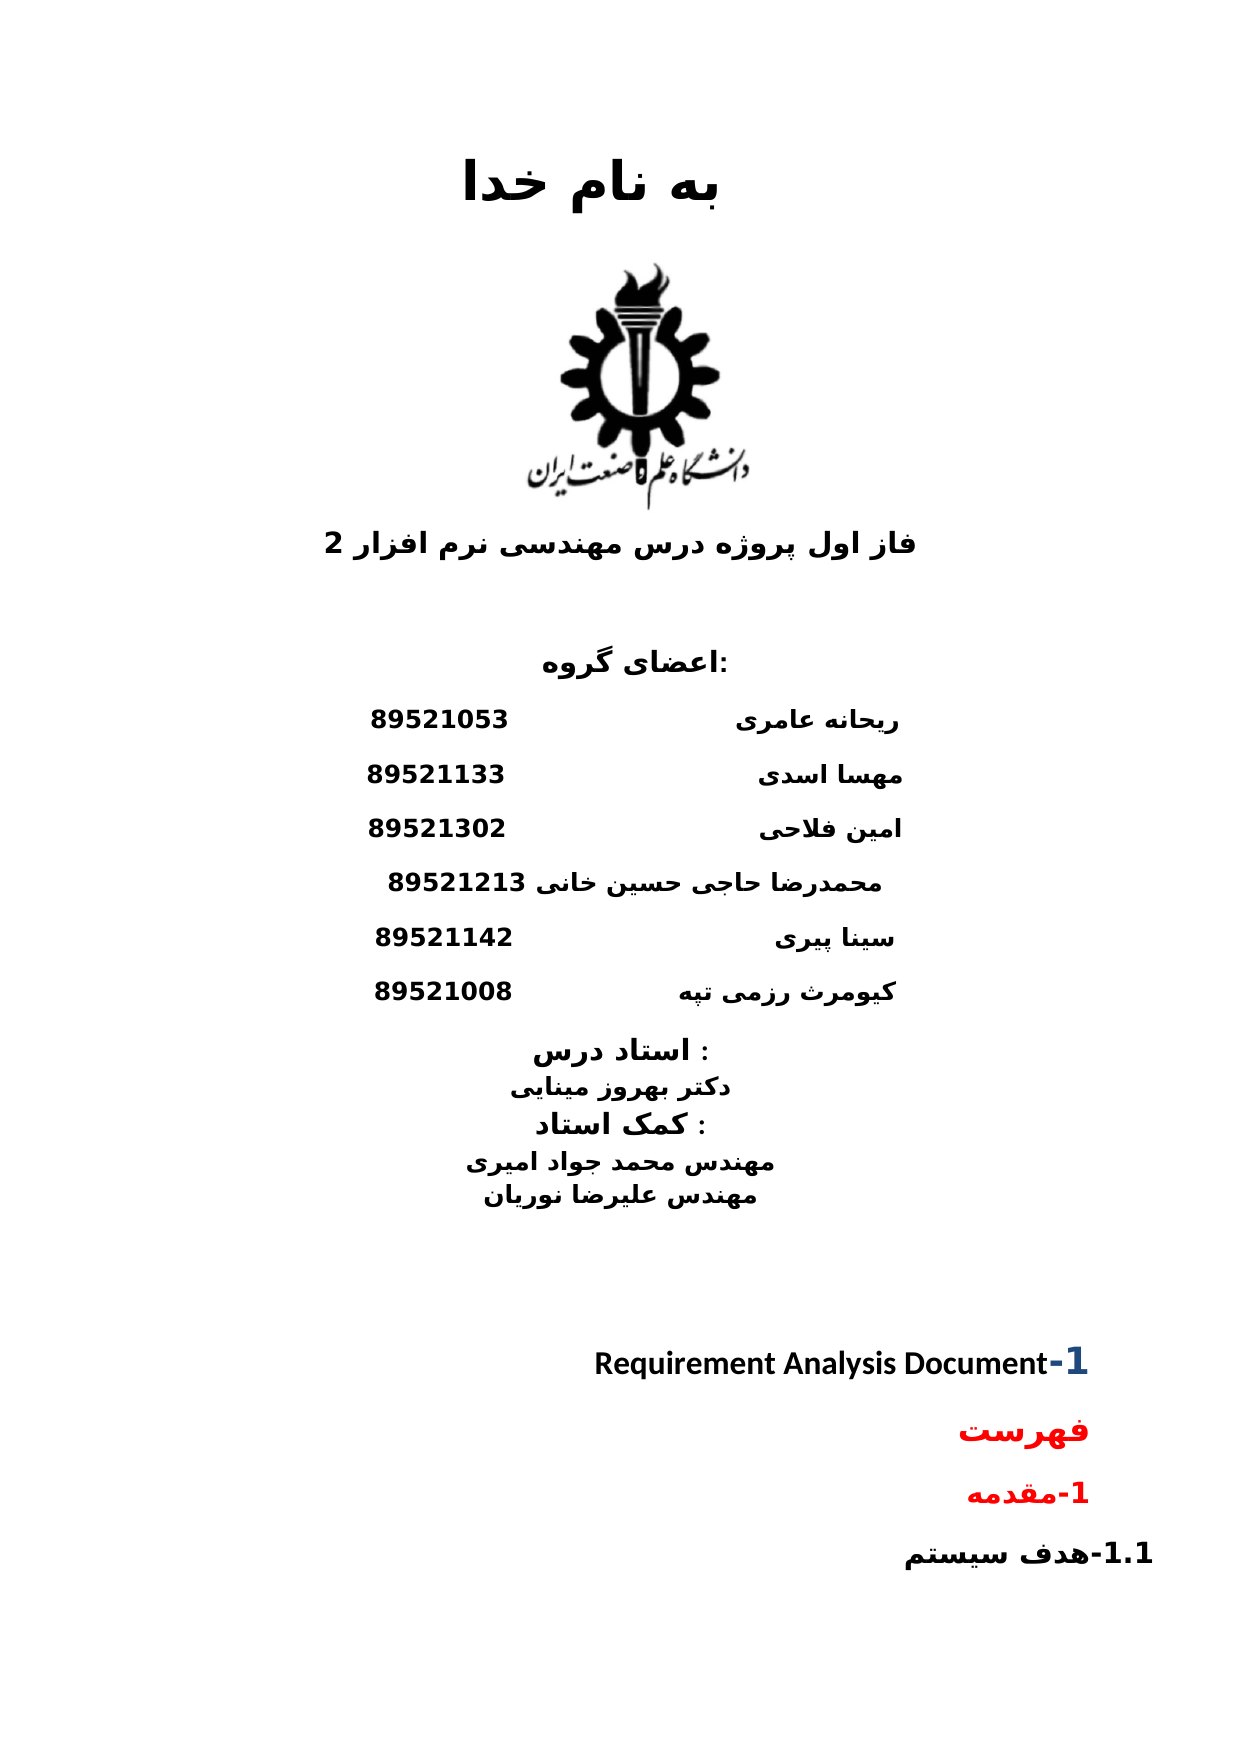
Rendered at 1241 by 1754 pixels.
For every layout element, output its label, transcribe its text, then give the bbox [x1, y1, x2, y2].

text فاز اول پروژه درس مهندسی نرم افزار 2 [150, 526, 1090, 560]
text مهسا اسدی 89521133 [179, 760, 1090, 789]
text ریحانه عامری 89521053 [179, 705, 1090, 734]
text اعضای گروه: [179, 645, 1090, 679]
text کمک استاد : [150, 1106, 1090, 1142]
text امین فلاحی 89521302 [179, 814, 1090, 843]
text کیومرث رزمی تپه 89521008 [179, 977, 1090, 1006]
text 1-مقدمه [149, 1476, 1090, 1510]
list هدف سیستم [149, 1536, 1090, 1570]
text مهندس علیرضا نوریان [150, 1181, 1090, 1210]
text به نام خدا [149, 150, 1090, 213]
text فهرست [149, 1411, 1090, 1450]
text سینا پیری 89521142 [179, 923, 1090, 952]
text دکتر بهروز مینایی [150, 1073, 1090, 1102]
text مهندس محمد جواد امیری [150, 1147, 1090, 1176]
text استاد درس : [150, 1032, 1090, 1067]
text 1-Requirement Analysis Document [149, 1340, 1090, 1384]
text محمدرضا حاجی حسین خانی 89521213 [179, 868, 1090, 898]
picture [504, 259, 771, 514]
